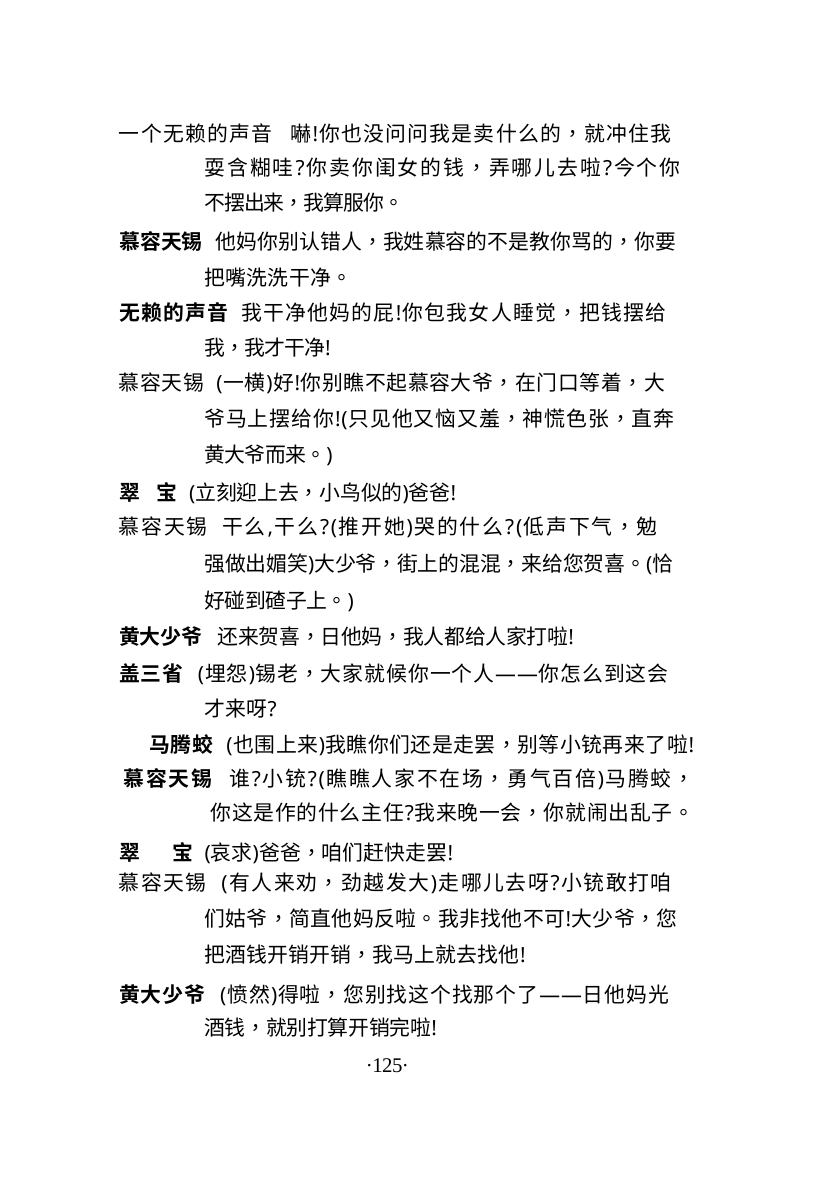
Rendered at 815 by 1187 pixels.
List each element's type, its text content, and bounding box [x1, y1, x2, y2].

text 慕容天锡 (有人来劝，劲越发大)走哪儿去呀?小铳敢打咱 们姑爷，简直他妈反啦。我非找他不可!大少爷，您 把酒钱开销开销，我马上就去找他! [119, 868, 688, 968]
text 翠 宝 (哀求)爸爸，咱们赶快走罢! [119, 838, 694, 866]
text 马腾蛟 (也围上来)我瞧你们还是走罢，别等小铳再来了啦! 慕容天锡 谁?小铳?(瞧瞧人家不在场，勇气百倍)马腾蛟， 你这是作的什么主任?我来晚一会，你就闹出乱子。 [119, 730, 694, 826]
text 慕容天锡 干么,干么?(推开她)哭的什么?(低声下气，勉 强做出媚笑)大少爷，街上的混混，来给您贺喜。(恰 好碰到碴子上。) [119, 512, 685, 615]
text 慕容天锡 (一横)好!你别瞧不起慕容大爷，在门口等着，大 爷马上摆给你!(只见他又恼又羞，神慌色张，直奔 黄大爷而来。) [119, 368, 685, 469]
text 慕容天锡 他妈你别认错人，我姓慕容的不是教你骂的，你要 把嘴洗洗干净。 [119, 227, 682, 291]
text 一个无赖的声音 嚇!你也没问问我是卖什么的，就冲住我 耍含糊哇?你卖你闺女的钱，弄哪儿去啦?今个你 不摆出来，我算服你。 [119, 119, 685, 216]
text 黄大少爷 (愤然)得啦，您别找这个找那个了——日他妈光 酒钱，就别打算开销完啦! [119, 980, 684, 1042]
text 盖三省 (埋怨)锡老，大家就候你一个人——你怎么到这会 才来呀? [119, 659, 684, 723]
text 黄大少爷 还来贺喜，日他妈，我人都给人家打啦! [119, 624, 694, 649]
text 翠 宝 (立刻迎上去，小鸟似的)爸爸! [119, 479, 694, 505]
text 无赖的声音 我干净他妈的屁!你包我女人睡觉，把钱摆给 我，我才干净! [119, 298, 683, 361]
